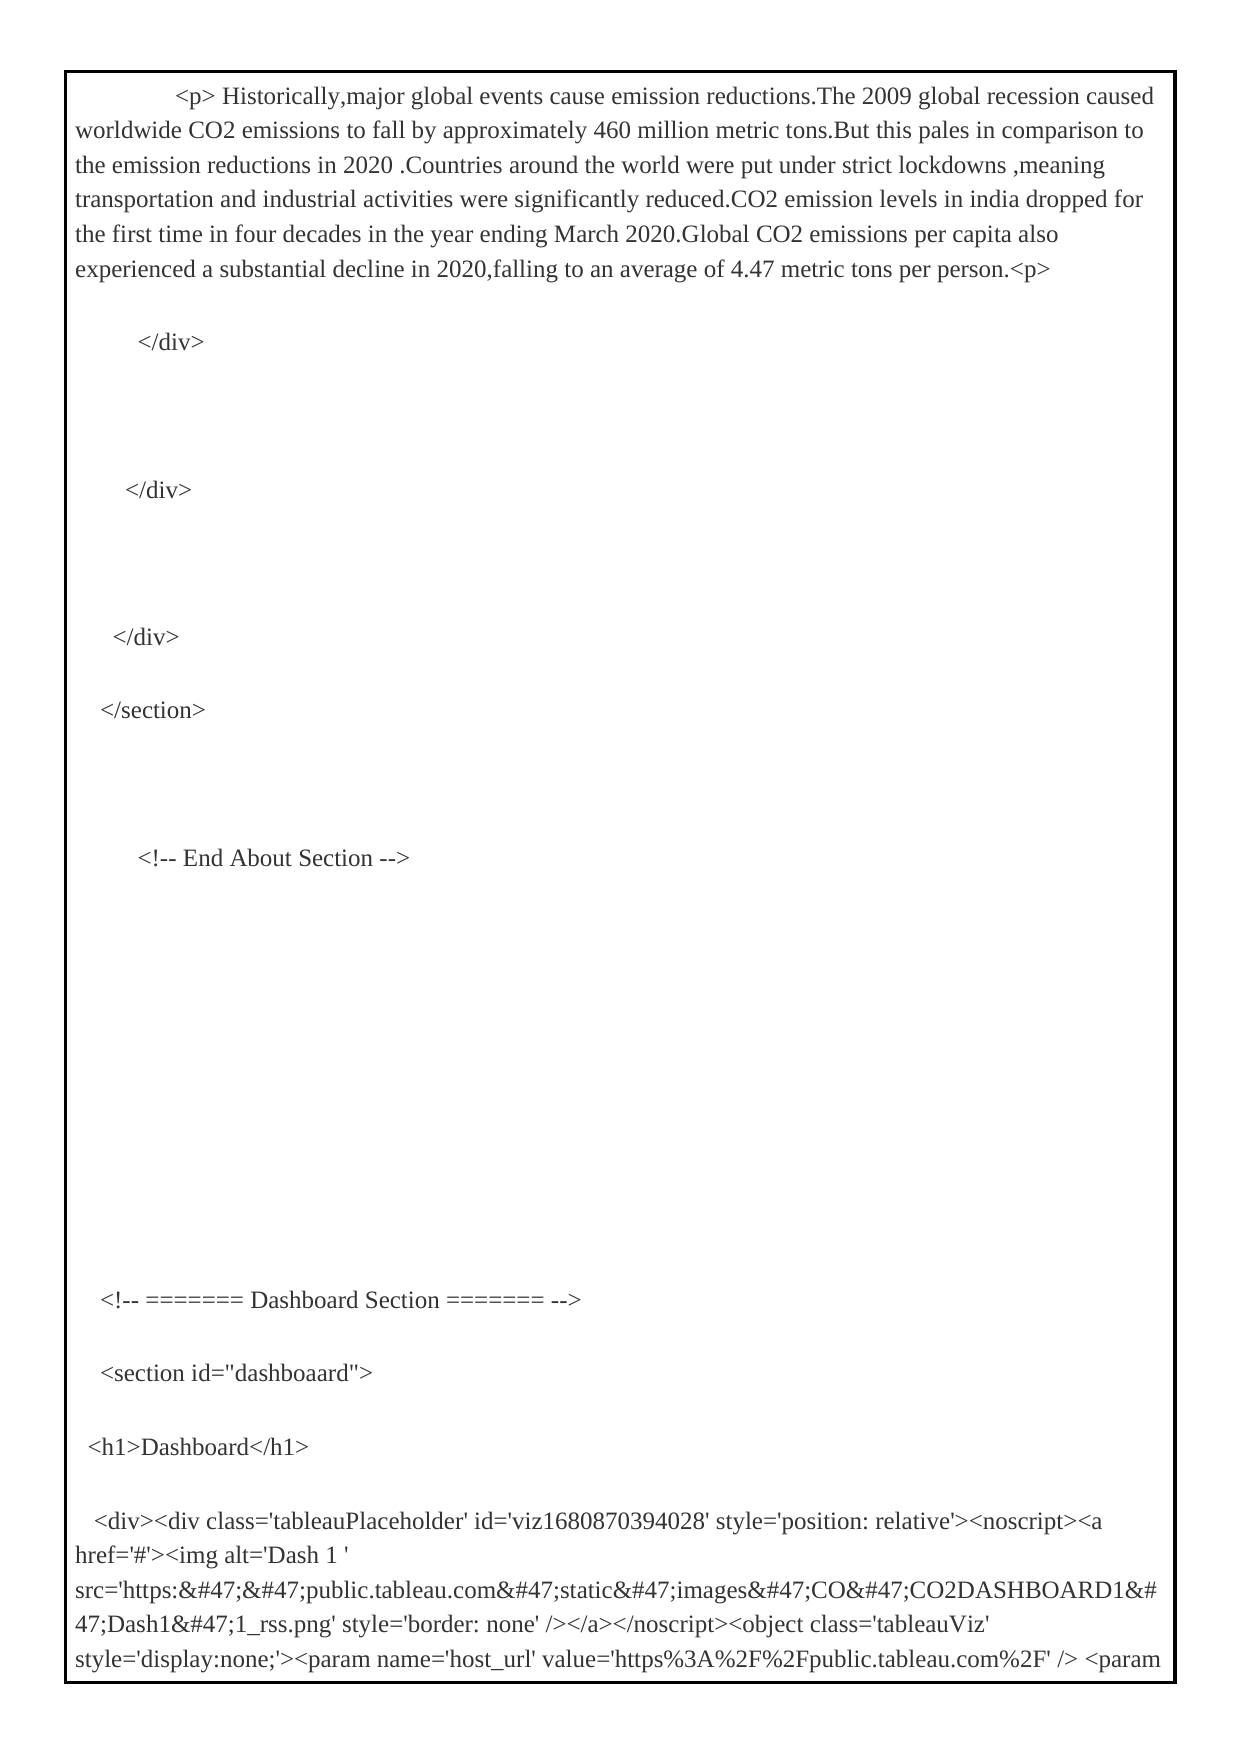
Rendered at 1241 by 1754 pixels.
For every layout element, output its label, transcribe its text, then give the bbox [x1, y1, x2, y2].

list <section id="dashboaard"> [75, 1353, 1165, 1387]
list </div> [75, 322, 1165, 356]
list </section> [75, 690, 1165, 724]
list </div> [75, 469, 1165, 503]
list <h1>Dashboard</h1> [75, 1426, 1165, 1461]
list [75, 1500, 1165, 1673]
list <p> Historically,major global events cause emission reductions.The 2009 global recession caused worldwide CO2 emissions to fall by approximately 460 million metric tons.But this pales in comparison to the emission reductions in 2020 .Countries around the world were put under strict lockdowns ,meaning transportation and industrial activities were significantly reduced.CO2 emission levels in india dropped for the first time in four decades in the year ending March 2020.Global CO2 emissions per capita also experienced a substantial decline in 2020,falling to an average of 4.47 metric tons per person.<p> [75, 75, 1165, 282]
list <!-- End About Section --> [75, 837, 1165, 872]
list <!-- ======= Dashboard Section ======= --> [75, 1279, 1165, 1313]
list </div> [75, 616, 1165, 651]
